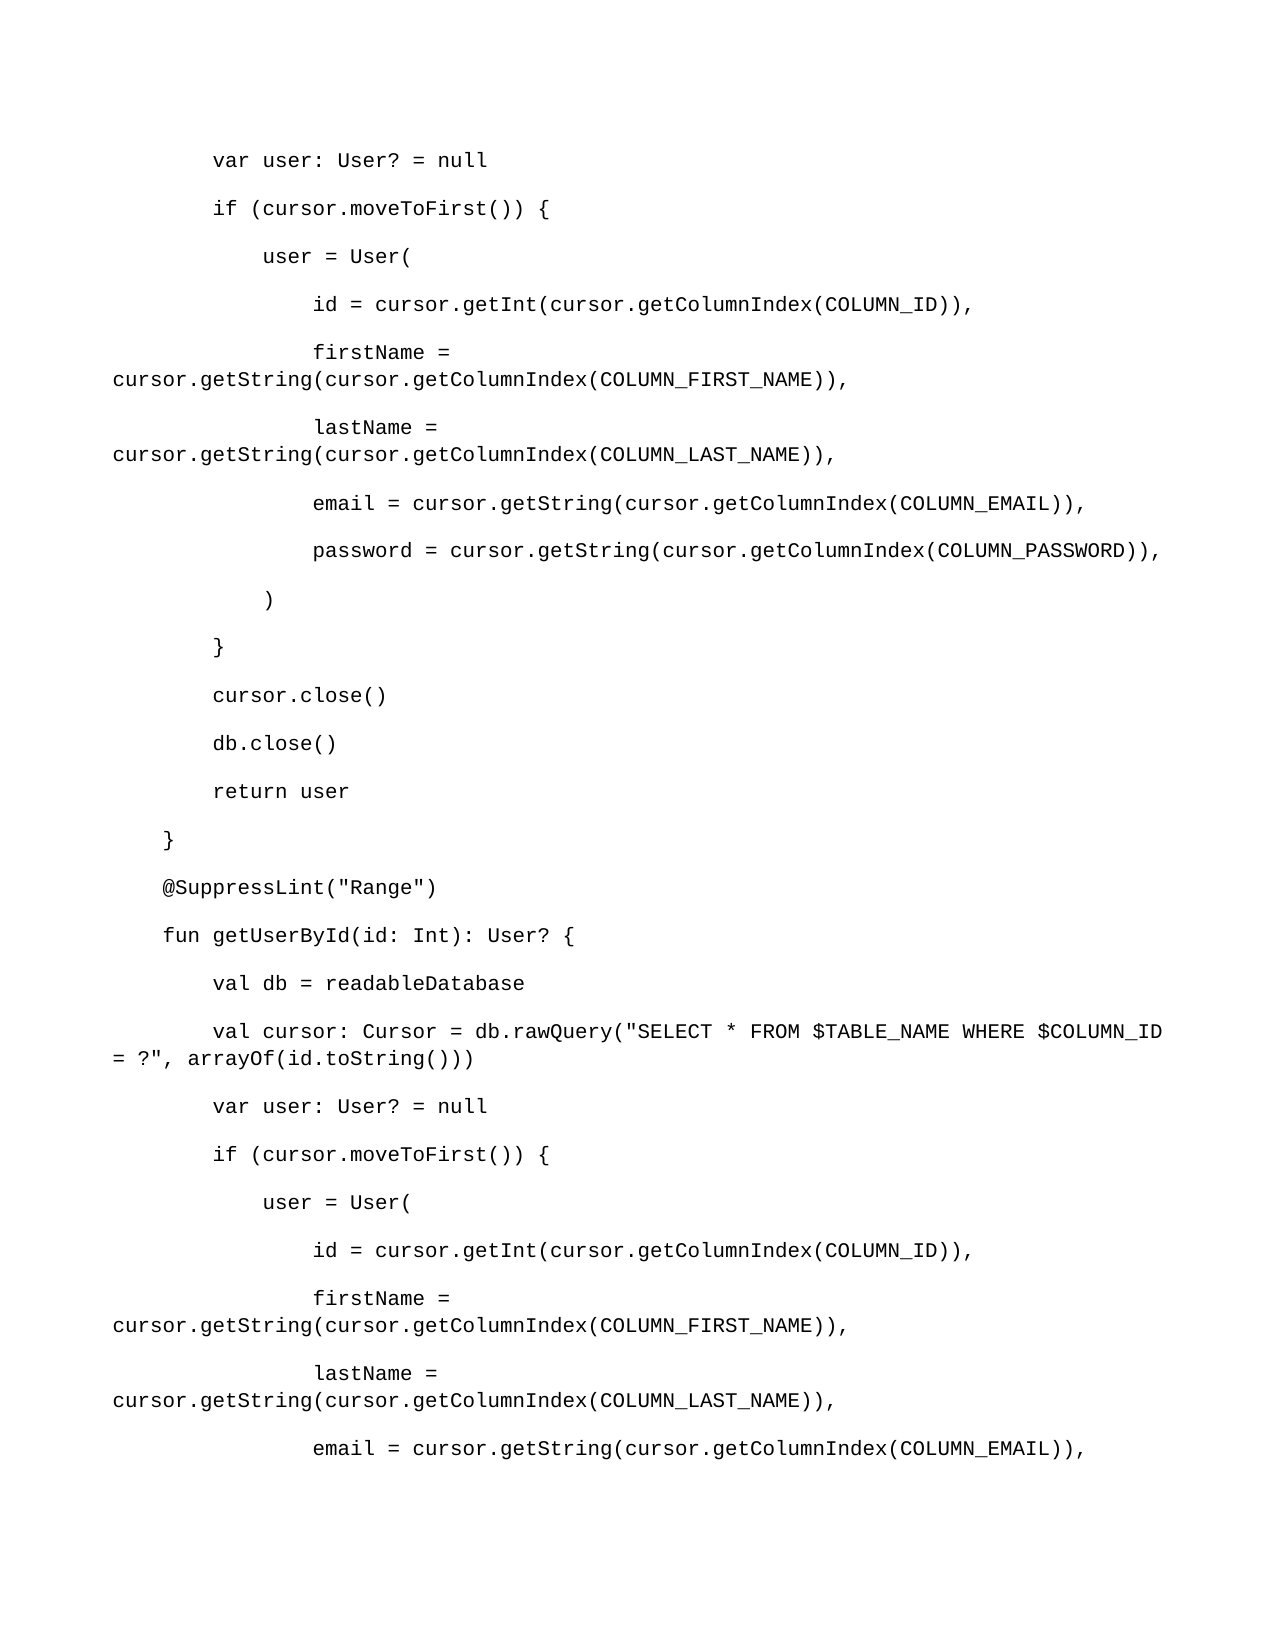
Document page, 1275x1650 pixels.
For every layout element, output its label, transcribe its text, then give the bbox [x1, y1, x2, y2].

text } [112, 829, 1162, 852]
text email = cursor.getString(cursor.getColumnIndex(COLUMN_EMAIL)), [112, 492, 1162, 516]
text cursor.close() [112, 684, 1162, 708]
text var user: User? = null [112, 150, 1162, 174]
text if (cursor.moveToFirst()) { [112, 1144, 1162, 1168]
text val db = readableDatabase [112, 973, 1162, 996]
text user = User( [112, 1192, 1162, 1216]
text firstName = cursor.getString(cursor.getColumnIndex(COLUMN_FIRST_NAME)), [112, 1288, 1162, 1339]
text val cursor: Cursor = db.rawQuery("SELECT * FROM $TABLE_NAME WHERE $COLUMN_ID = ?", arrayOf(id.toString())) [112, 1021, 1162, 1072]
text var user: User? = null [112, 1096, 1162, 1119]
text db.close() [112, 733, 1162, 756]
text password = cursor.getString(cursor.getColumnIndex(COLUMN_PASSWORD)), [112, 541, 1162, 564]
text firstName = cursor.getString(cursor.getColumnIndex(COLUMN_FIRST_NAME)), [112, 342, 1162, 393]
text id = cursor.getInt(cursor.getColumnIndex(COLUMN_ID)), [112, 294, 1162, 318]
text ) [112, 588, 1162, 612]
text id = cursor.getInt(cursor.getColumnIndex(COLUMN_ID)), [112, 1240, 1162, 1264]
text email = cursor.getString(cursor.getColumnIndex(COLUMN_EMAIL)), [112, 1438, 1162, 1462]
text lastName = cursor.getString(cursor.getColumnIndex(COLUMN_LAST_NAME)), [112, 1363, 1162, 1414]
text @SuppressLint("Range") [112, 877, 1162, 900]
text fun getUserById(id: Int): User? { [112, 925, 1162, 948]
text lastName = cursor.getString(cursor.getColumnIndex(COLUMN_LAST_NAME)), [112, 417, 1162, 468]
text if (cursor.moveToFirst()) { [112, 198, 1162, 222]
text return user [112, 781, 1162, 804]
text } [112, 637, 1162, 660]
text user = User( [112, 246, 1162, 270]
